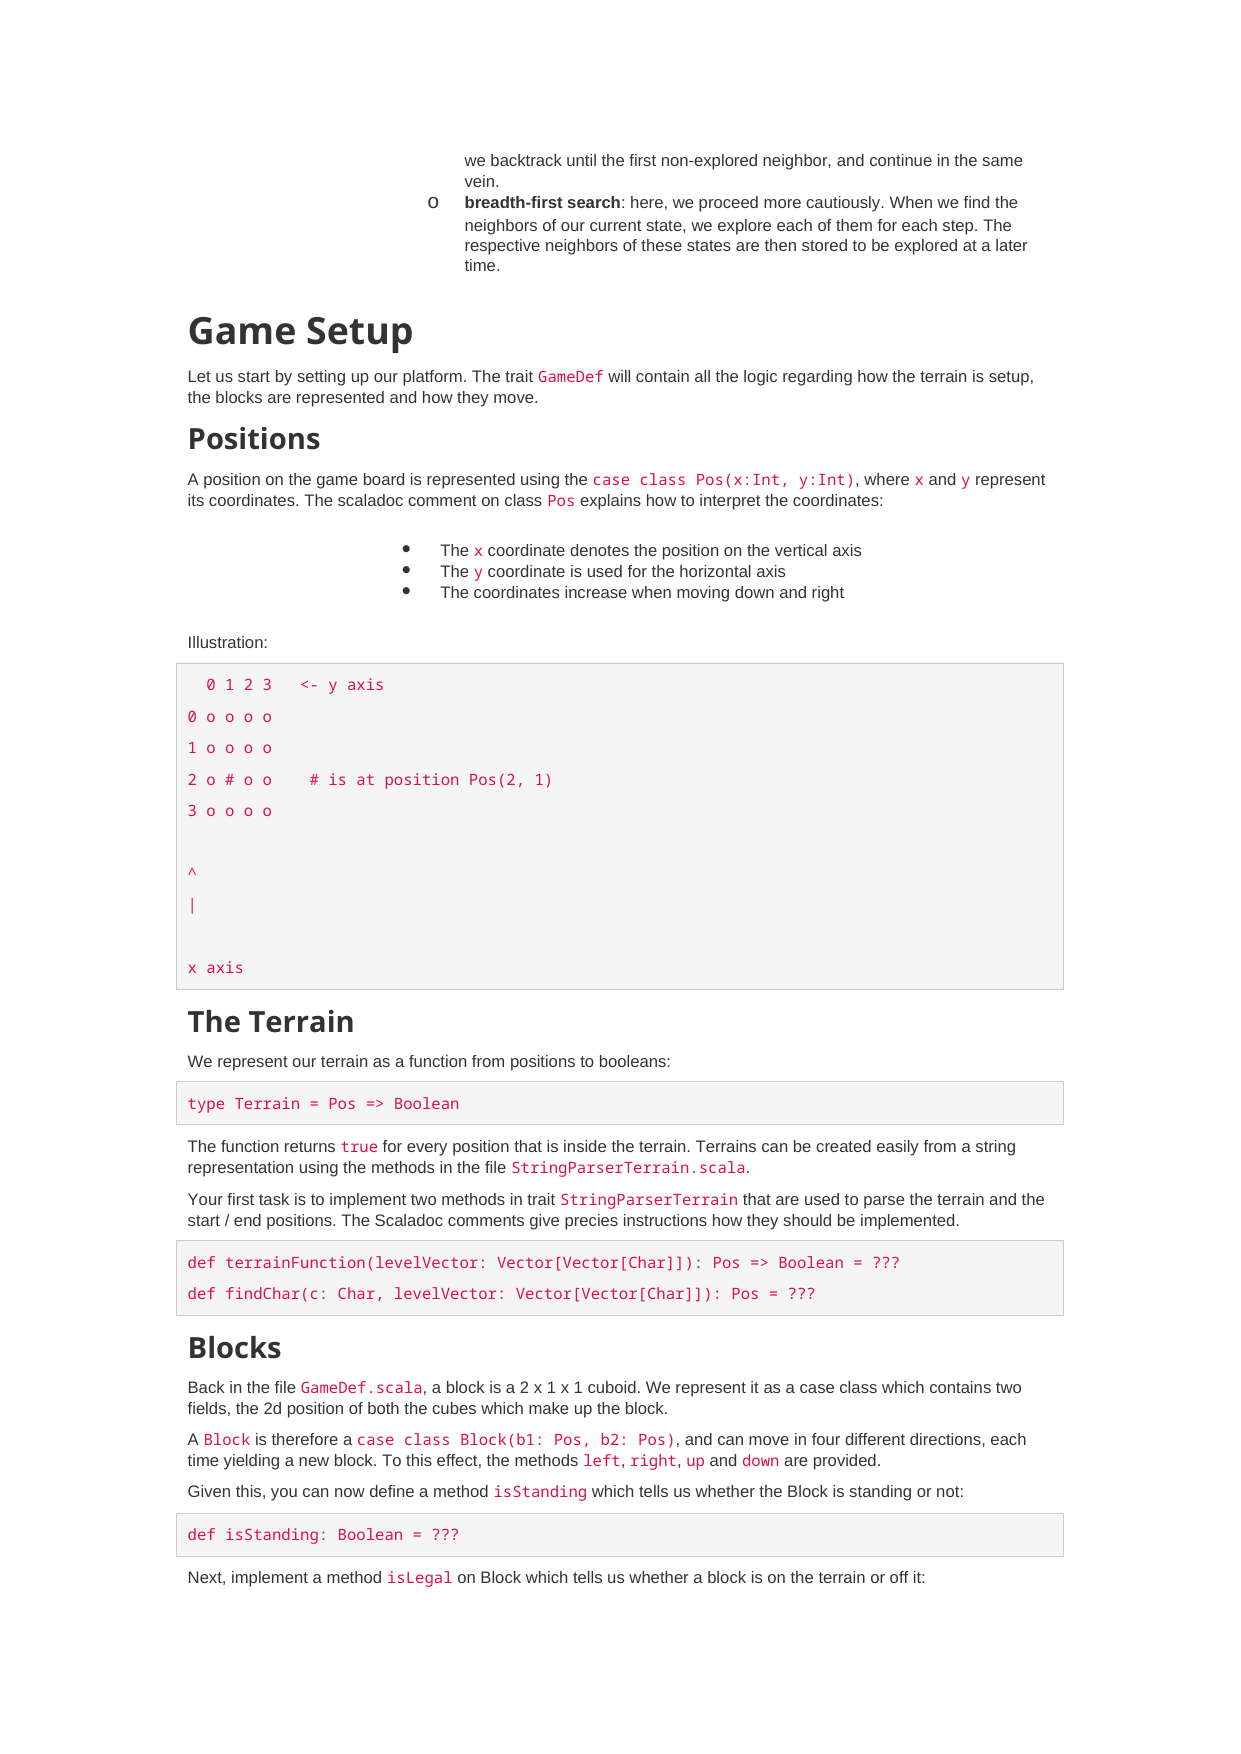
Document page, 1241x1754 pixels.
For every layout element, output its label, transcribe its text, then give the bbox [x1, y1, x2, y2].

list The coordinates increase when moving down and right [403, 582, 1053, 603]
text The Terrain [187, 1000, 1053, 1041]
list The y coordinate is used for the horizontal axis [403, 561, 1053, 582]
text Given this, you can now define a method isStanding which tells us whether the Block is standing or not: [187, 1481, 1053, 1502]
text 3 o o o o [177, 788, 1063, 820]
text Blocks [187, 1326, 1053, 1367]
text 2 o # o o # is at position Pos(2, 1) [177, 757, 1063, 788]
text Let us start by setting up our platform. The trait GameDef will contain all the logic regarding how the terrain is setup, the blocks are represented and how they move. [187, 366, 1053, 407]
text A position on the game board is represented using the case class Pos(x:Int, y:Int), where x and y represent its coordinates. The scaladoc comment on class Pos explains how to interpret the coordinates: [187, 468, 1053, 511]
text Positions [187, 417, 1053, 458]
text We represent our terrain as a function from positions to booleans: [187, 1051, 1053, 1071]
text The function returns true for every position that is inside the terrain. Terrains can be created easily from a string representation using the methods in the file StringParserTerrain.scala. [187, 1136, 1053, 1178]
text type Terrain = Pos => Boolean [177, 1082, 1063, 1124]
text 0 1 2 3 <- y axis [177, 664, 1063, 694]
list The x coordinate denotes the position on the vertical axis [403, 540, 1053, 561]
text Your first task is to implement two methods in trait StringParserTerrain that are used to parse the terrain and the start / end positions. The Scaladoc comments give precies instructions how they should be implemented. [187, 1188, 1053, 1230]
text | [177, 883, 1063, 914]
text Game Setup [187, 304, 1053, 355]
text Back in the file GameDef.scala, a block is a 2 x 1 x 1 cuboid. We represent it as a case class which contains two fields, the 2d position of both the cubes which make up the block. [187, 1377, 1053, 1418]
text 1 o o o o [177, 725, 1063, 757]
text Illustration: [187, 632, 1053, 652]
text def isStanding: Boolean = ??? [177, 1514, 1063, 1556]
text ^ [177, 851, 1063, 883]
text x axis [177, 946, 1063, 989]
text def findChar(c: Char, levelVector: Vector[Vector[Char]]): Pos = ??? [177, 1272, 1063, 1315]
text def terrainFunction(levelVector: Vector[Vector[Char]]): Pos => Boolean = ??? [177, 1241, 1063, 1272]
text 0 o o o o [177, 694, 1063, 725]
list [427, 150, 1053, 191]
list breadth-first search: here, we proceed more cautiously. When we find the neighbors of our current state, we explore each of them for each step. The respective neighbors of these states are then stored to be explored at a later time. [427, 191, 1053, 275]
text A Block is therefore a case class Block(b1: Pos, b2: Pos), and can move in four different directions, each time yielding a new block. To this effect, the methods left, right, up and down are provided. [187, 1428, 1053, 1471]
text Next, implement a method isLegal on Block which tells us whether a block is on the terrain or off it: [187, 1567, 1053, 1588]
